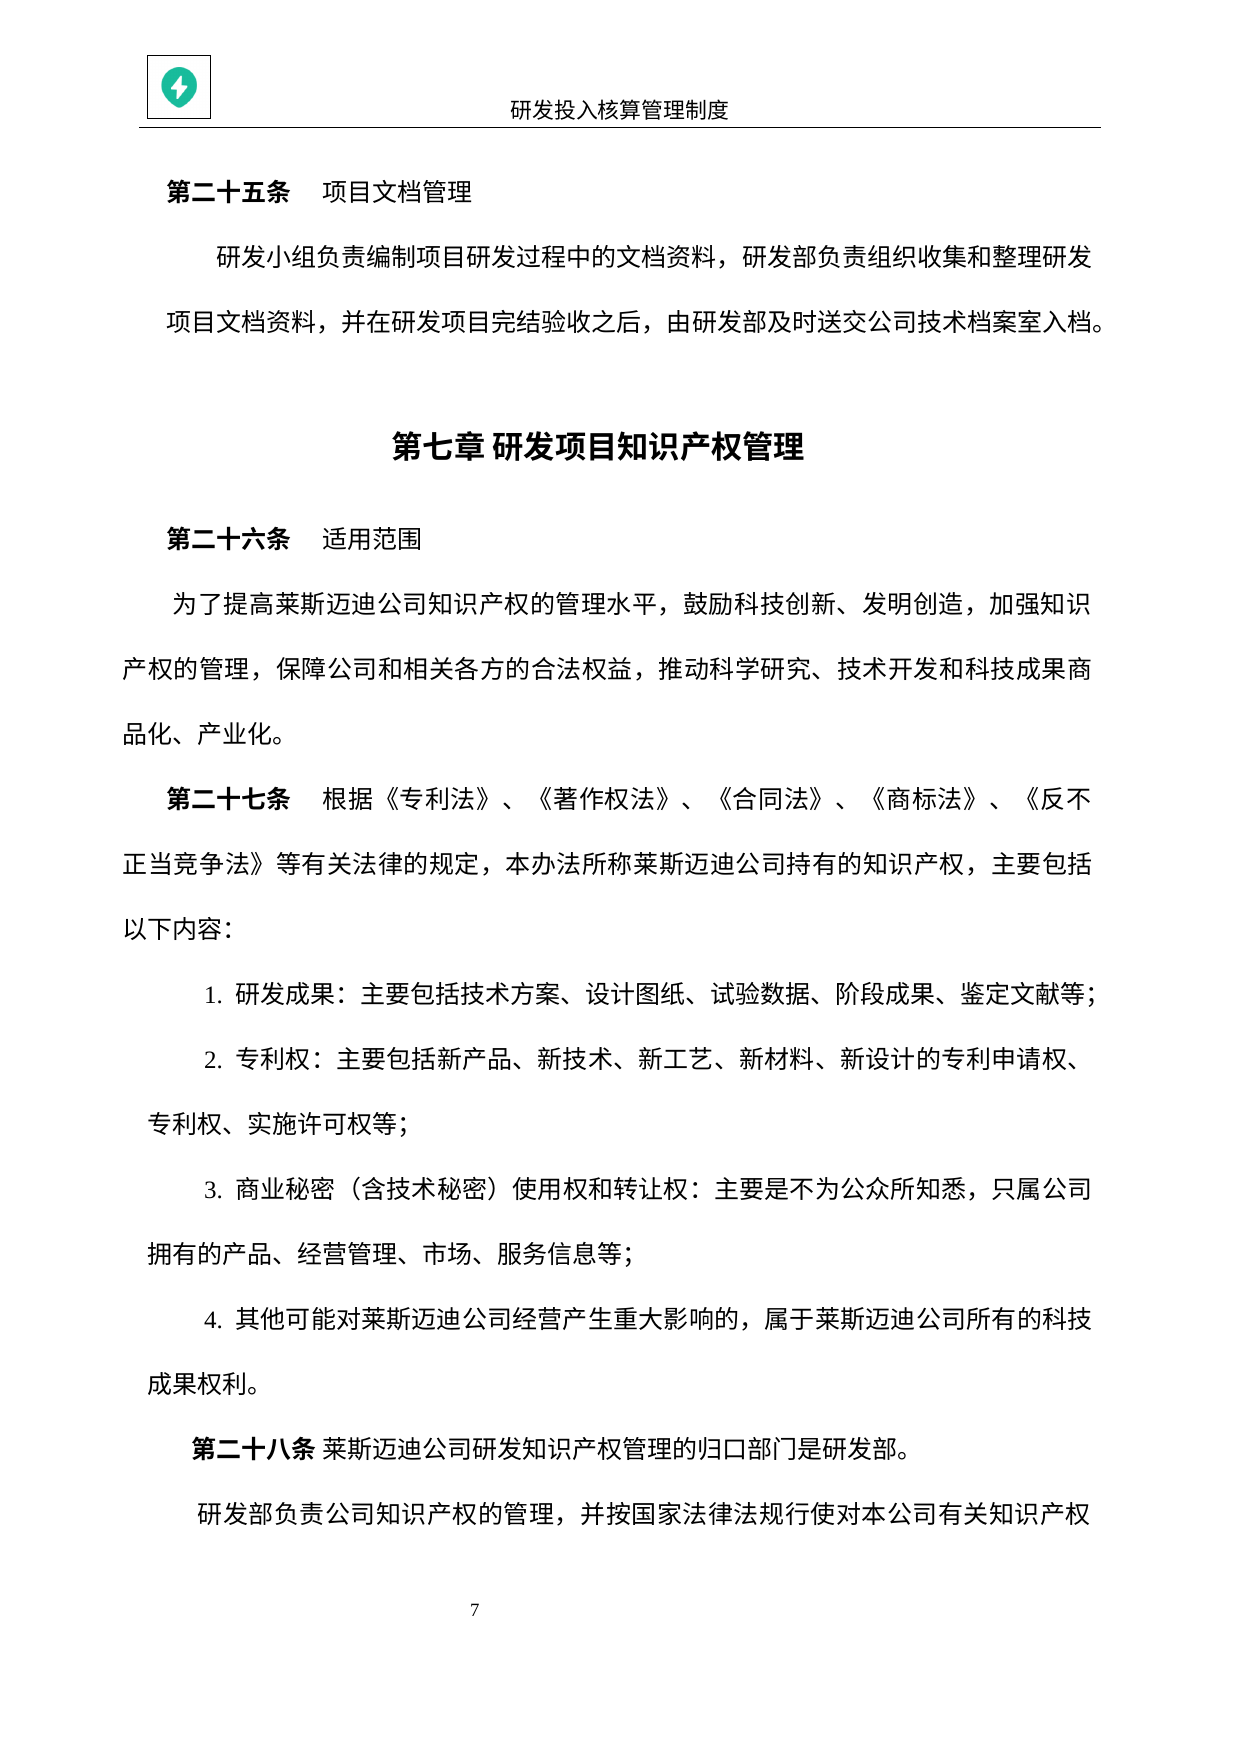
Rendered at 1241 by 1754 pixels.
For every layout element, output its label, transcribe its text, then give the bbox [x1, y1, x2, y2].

subtitle 第七章 研发项目知识产权管理 [391, 413, 1093, 478]
list 专利权：主要包括新产品、新技术、新工艺、新材料、新设计的专利申请权、专利权、实施许可权等； [148, 1025, 1093, 1155]
list 研发小组负责编制项目研发过程中的文档资料，研发部负责组织收集和整理研发项目文档资料，并在研发项目完结验收之后，由研发部及时送交公司技术档案室入档。 [166, 223, 1093, 386]
list 适用范围 [123, 505, 1093, 570]
list 为了提高莱斯迈迪公司知识产权的管理水平，鼓励科技创新、发明创造，加强知识产权的管理，保障公司和相关各方的合法权益，推动科学研究、技术开发和科技成果商品化、产业化。 [123, 570, 1093, 765]
list 其他可能对莱斯迈迪公司经营产生重大影响的，属于莱斯迈迪公司所有的科技成果权利。 [148, 1285, 1093, 1415]
list 研发成果：主要包括技术方案、设计图纸、试验数据、阶段成果、鉴定文献等； [148, 960, 1093, 1025]
list 根据《专利法》、《著作权法》、《合同法》、《商标法》、《反不正当竞争法》等有关法律的规定，本办法所称莱斯迈迪公司持有的知识产权，主要包括以下内容： [123, 765, 1093, 960]
list 商业秘密（含技术秘密）使用权和转让权：主要是不为公众所知悉，只属公司拥有的产品、经营管理、市场、服务信息等； [148, 1155, 1093, 1285]
list 项目文档管理 [123, 158, 1093, 223]
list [148, 1480, 1093, 1545]
list 莱斯迈迪公司研发知识产权管理的归口部门是研发部。 [148, 1415, 1093, 1480]
picture [148, 56, 210, 118]
